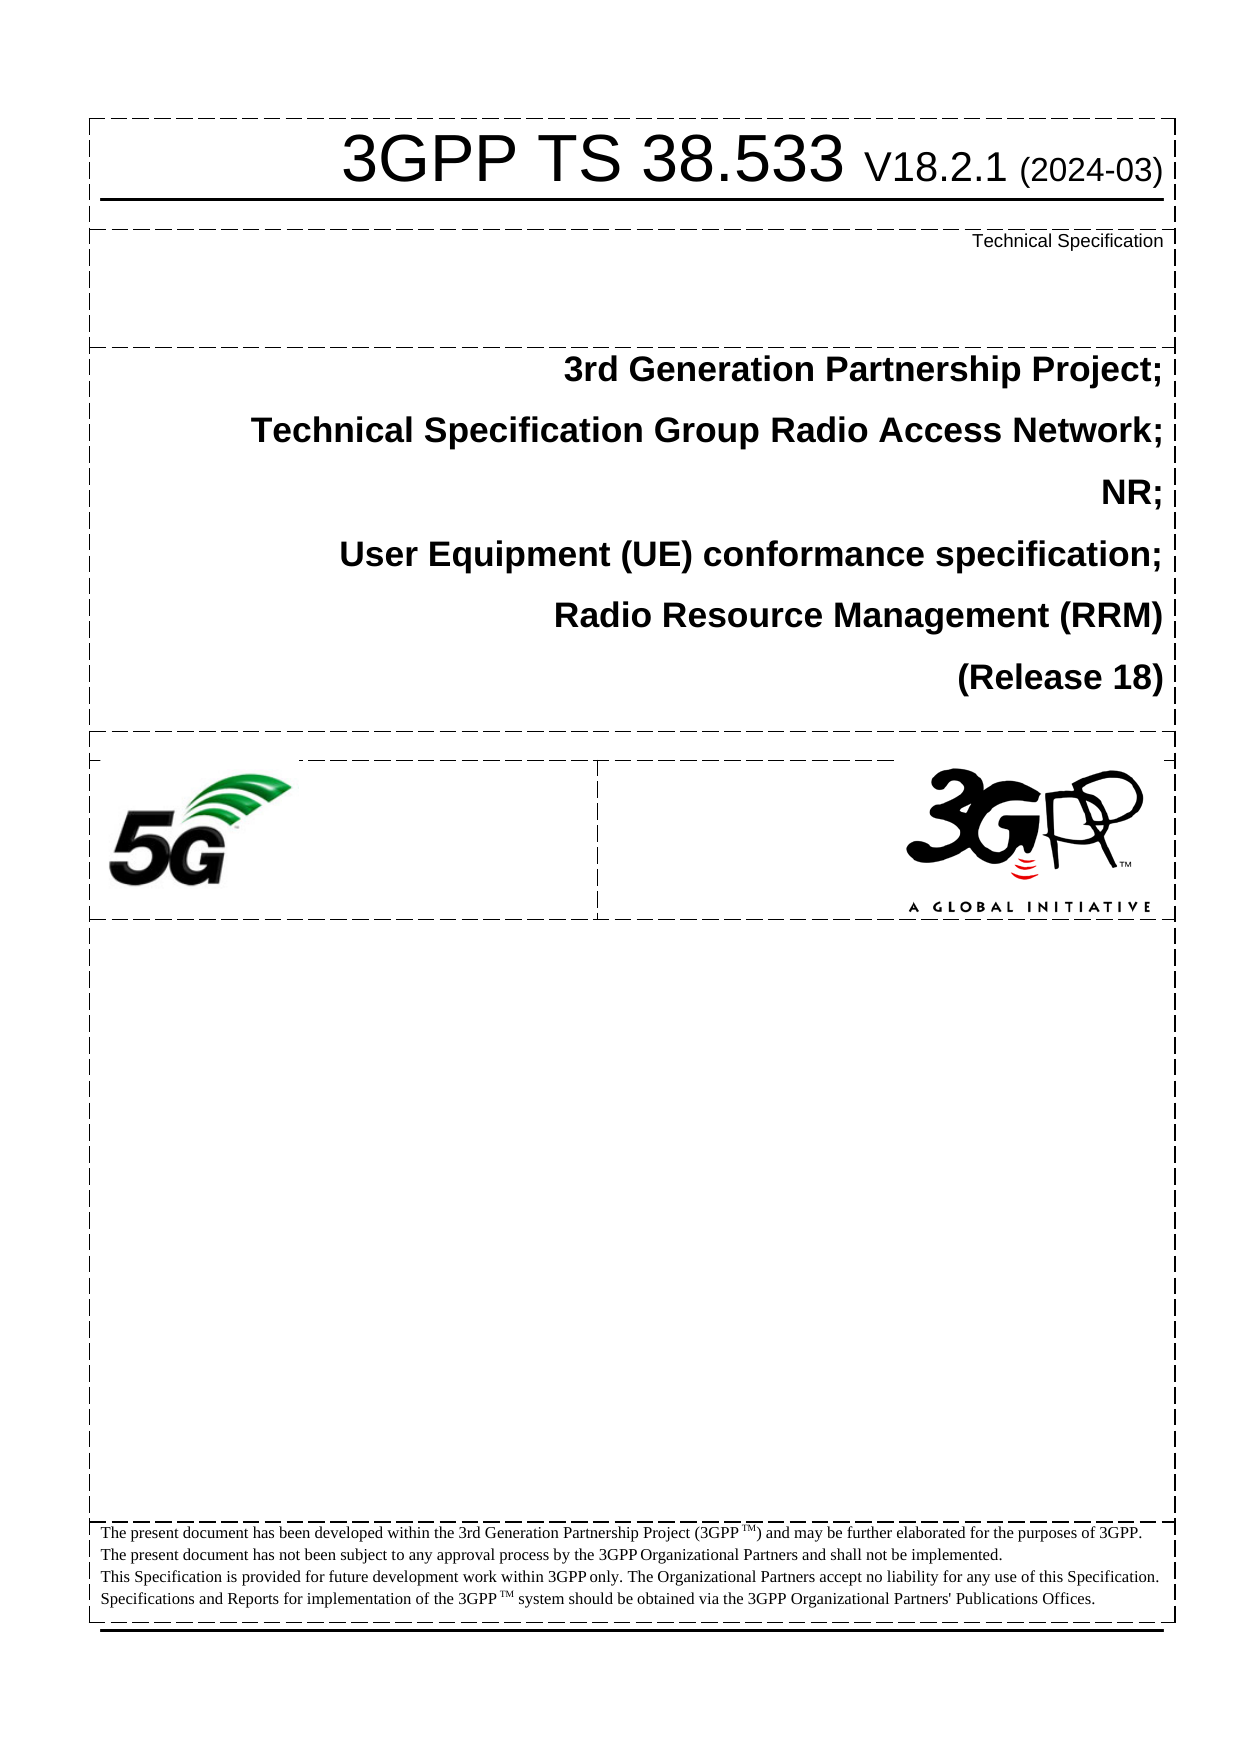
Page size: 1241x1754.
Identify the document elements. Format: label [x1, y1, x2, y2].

picture [100, 760, 299, 899]
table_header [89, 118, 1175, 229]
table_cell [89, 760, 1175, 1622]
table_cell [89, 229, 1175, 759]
picture [898, 760, 1164, 917]
